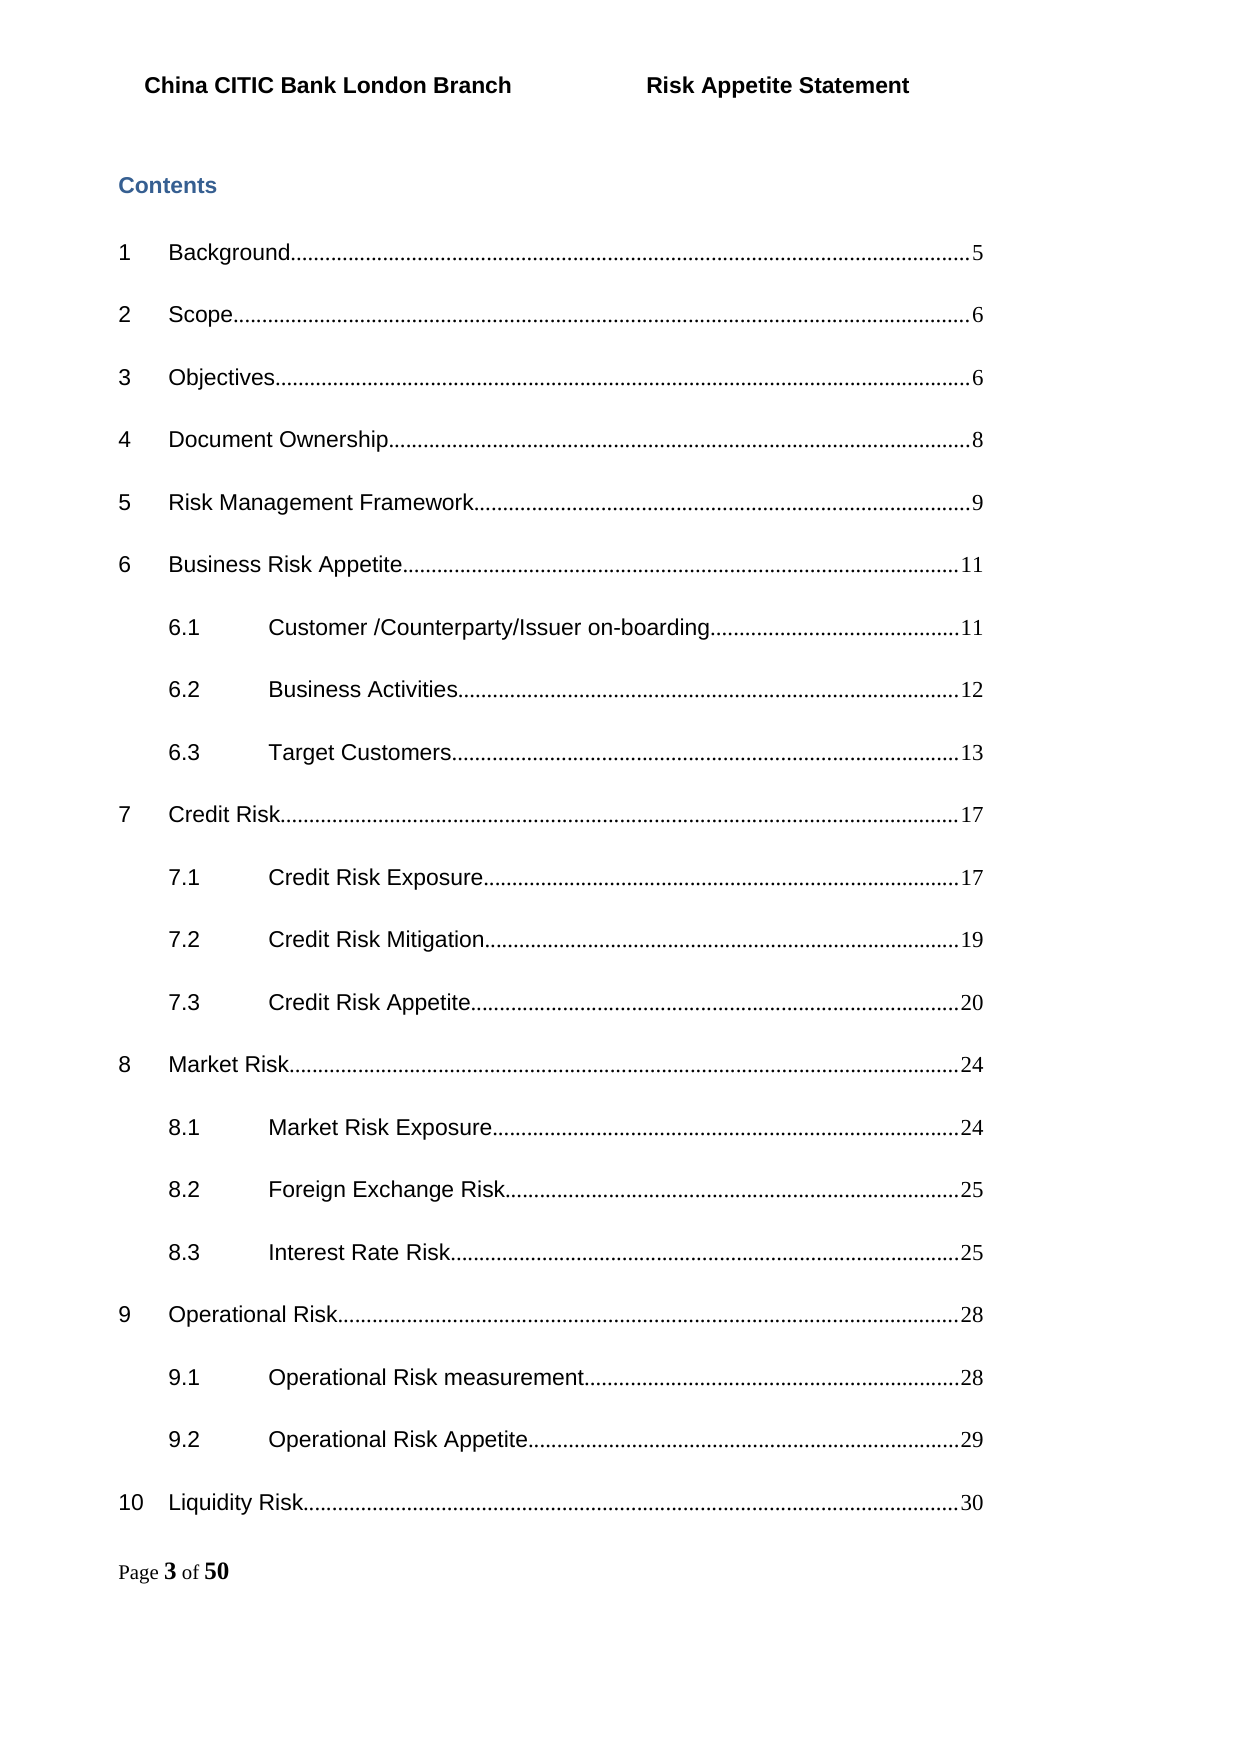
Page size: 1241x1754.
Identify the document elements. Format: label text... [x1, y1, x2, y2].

text 1 Background 5 [118, 233, 1137, 271]
text 6 Business Risk Appetite 11 [118, 546, 1137, 583]
text 9.2 Operational Risk Appetite 29 [168, 1421, 1137, 1458]
text 3 Objectives 6 [118, 358, 1137, 396]
text 7 Credit Risk 17 [118, 796, 1137, 833]
text 7.3 Credit Risk Appetite 20 [168, 983, 1137, 1021]
text 8.3 Interest Rate Risk 25 [168, 1233, 1137, 1271]
text 2 Scope 6 [118, 296, 1137, 333]
text 4 Document Ownership 8 [118, 421, 1137, 458]
text 9 Operational Risk 28 [118, 1296, 1137, 1333]
text 8 Market Risk 24 [118, 1046, 1137, 1083]
text 9.1 Operational Risk measurement 28 [168, 1358, 1137, 1396]
text 7.2 Credit Risk Mitigation 19 [168, 921, 1137, 958]
text 6.3 Target Customers 13 [168, 733, 1137, 771]
text 6.1 Customer /Counterparty/Issuer on-boarding 11 [168, 608, 1137, 646]
text Contents [118, 167, 1137, 204]
text 8.1 Market Risk Exposure 24 [168, 1108, 1137, 1146]
text 7.1 Credit Risk Exposure 17 [168, 858, 1137, 896]
text 5 Risk Management Framework 9 [118, 483, 1137, 521]
text 10 Liquidity Risk 30 [118, 1483, 1137, 1521]
text 6.2 Business Activities 12 [168, 671, 1137, 708]
text 8.2 Foreign Exchange Risk 25 [168, 1171, 1137, 1208]
